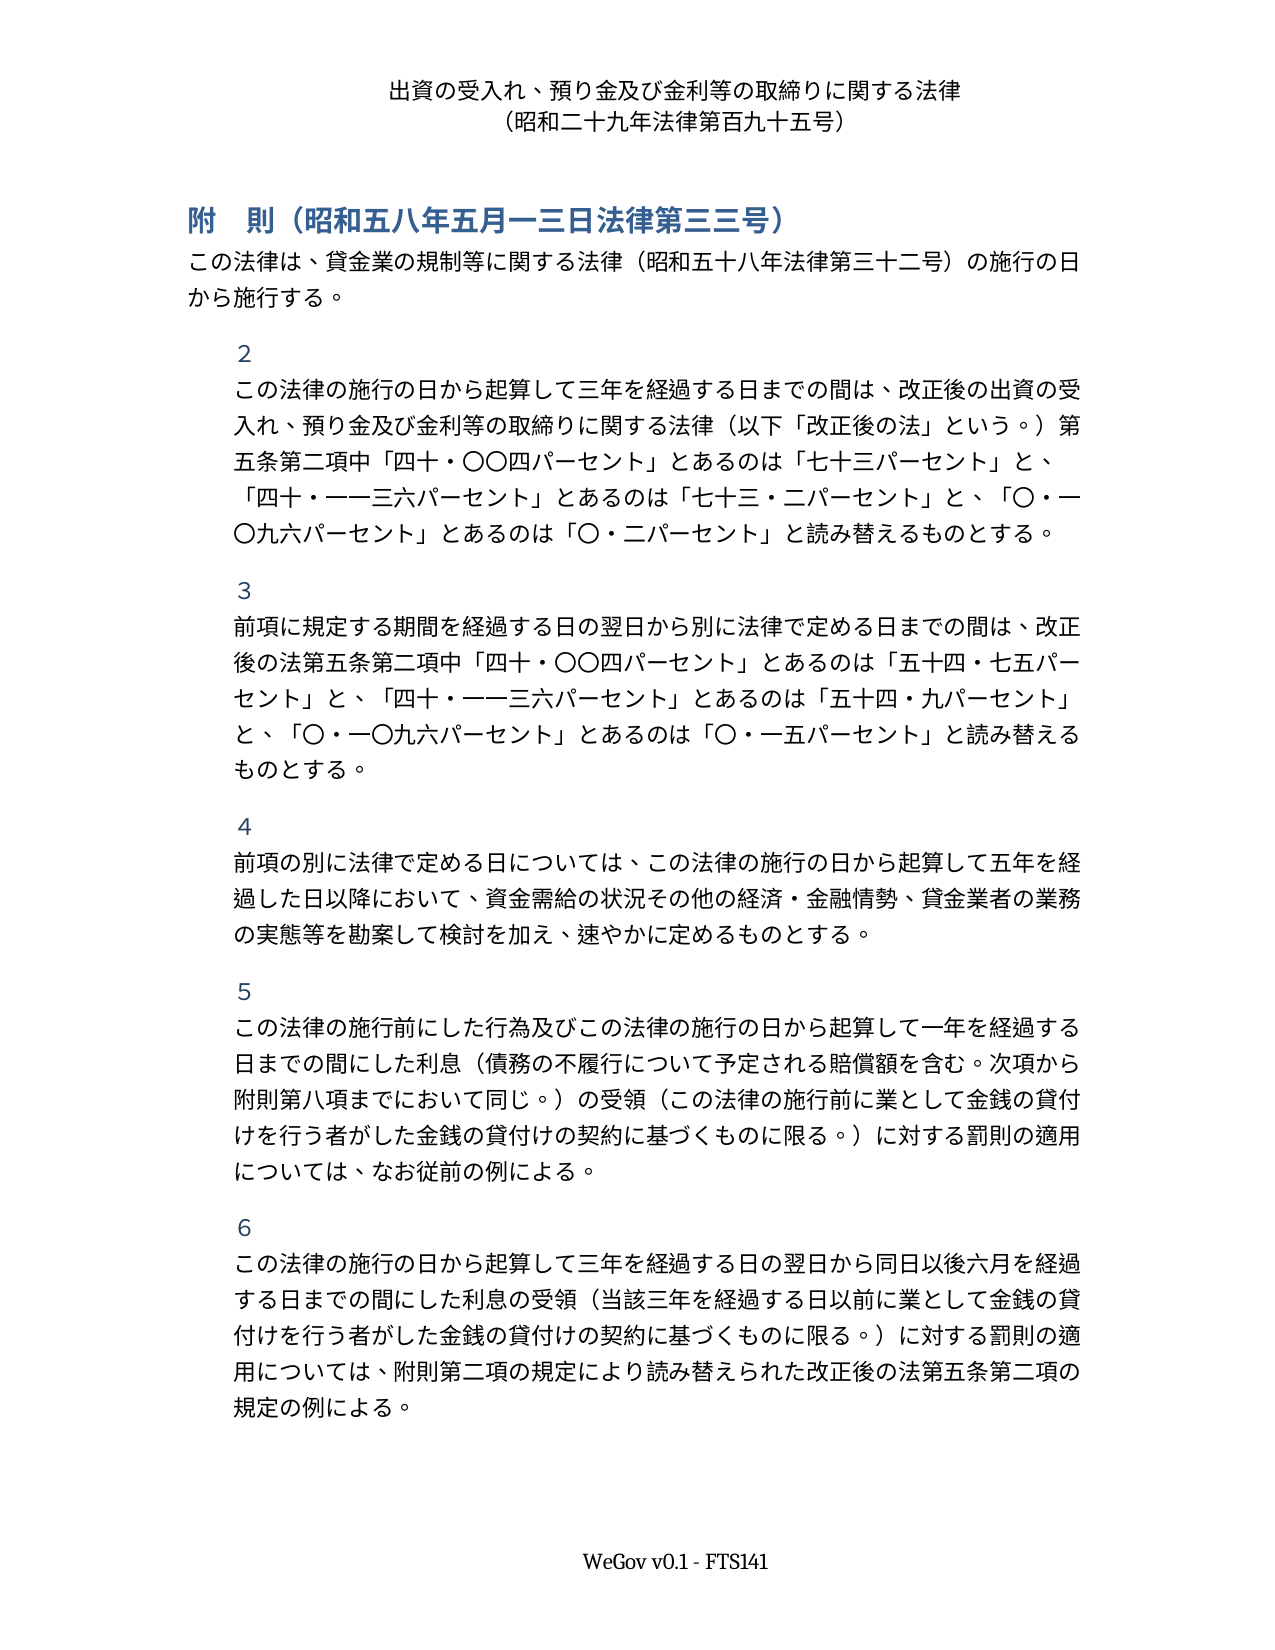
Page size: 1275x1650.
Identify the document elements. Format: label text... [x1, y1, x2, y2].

text この法律は、貸金業の規制等に関する法律（昭和五十八年法律第三十二号）の施行の日から施行する。 [187, 246, 1087, 313]
subtitle ２ [233, 338, 1087, 369]
text この法律の施行の日から起算して三年を経過する日の翌日から同日以後六月を経過する日までの間にした利息の受領（当該三年を経過する日以前に業として金銭の貸付けを行う者がした金銭の貸付けの契約に基づくものに限る。）に対する罰則の適用については、附則第二項の規定により読み替えられた改正後の法第五条第二項の規定の例による。 [233, 1248, 1087, 1423]
text この法律の施行の日から起算して三年を経過する日までの間は、改正後の出資の受入れ、預り金及び金利等の取締りに関する法律（以下「改正後の法」という。）第五条第二項中「四十・〇〇四パーセント」とあるのは「七十三パーセント」と、「四十・一一三六パーセント」とあるのは「七十三・二パーセント」と、「〇・一〇九六パーセント」とあるのは「〇・二パーセント」と読み替えるものとする。 [233, 374, 1087, 549]
text 前項に規定する期間を経過する日の翌日から別に法律で定める日までの間は、改正後の法第五条第二項中「四十・〇〇四パーセント」とあるのは「五十四・七五パーセント」と、「四十・一一三六パーセント」とあるのは「五十四・九パーセント」と、「〇・一〇九六パーセント」とあるのは「〇・一五パーセント」と読み替えるものとする。 [233, 611, 1087, 786]
subtitle ４ [233, 811, 1087, 842]
text この法律の施行前にした行為及びこの法律の施行の日から起算して一年を経過する日までの間にした利息（債務の不履行について予定される賠償額を含む。次項から附則第八項までにおいて同じ。）の受領（この法律の施行前に業として金銭の貸付けを行う者がした金銭の貸付けの契約に基づくものに限る。）に対する罰則の適用については、なお従前の例による。 [233, 1012, 1087, 1187]
subtitle ３ [233, 575, 1087, 606]
subtitle ５ [233, 976, 1087, 1007]
subtitle ６ [233, 1212, 1087, 1243]
text 前項の別に法律で定める日については、この法律の施行の日から起算して五年を経過した日以降において、資金需給の状況その他の経済・金融情勢、貸金業者の業務の実態等を勘案して検討を加え、速やかに定めるものとする。 [233, 847, 1087, 950]
subtitle 附 則（昭和五八年五月一三日法律第三三号） [187, 200, 1087, 240]
